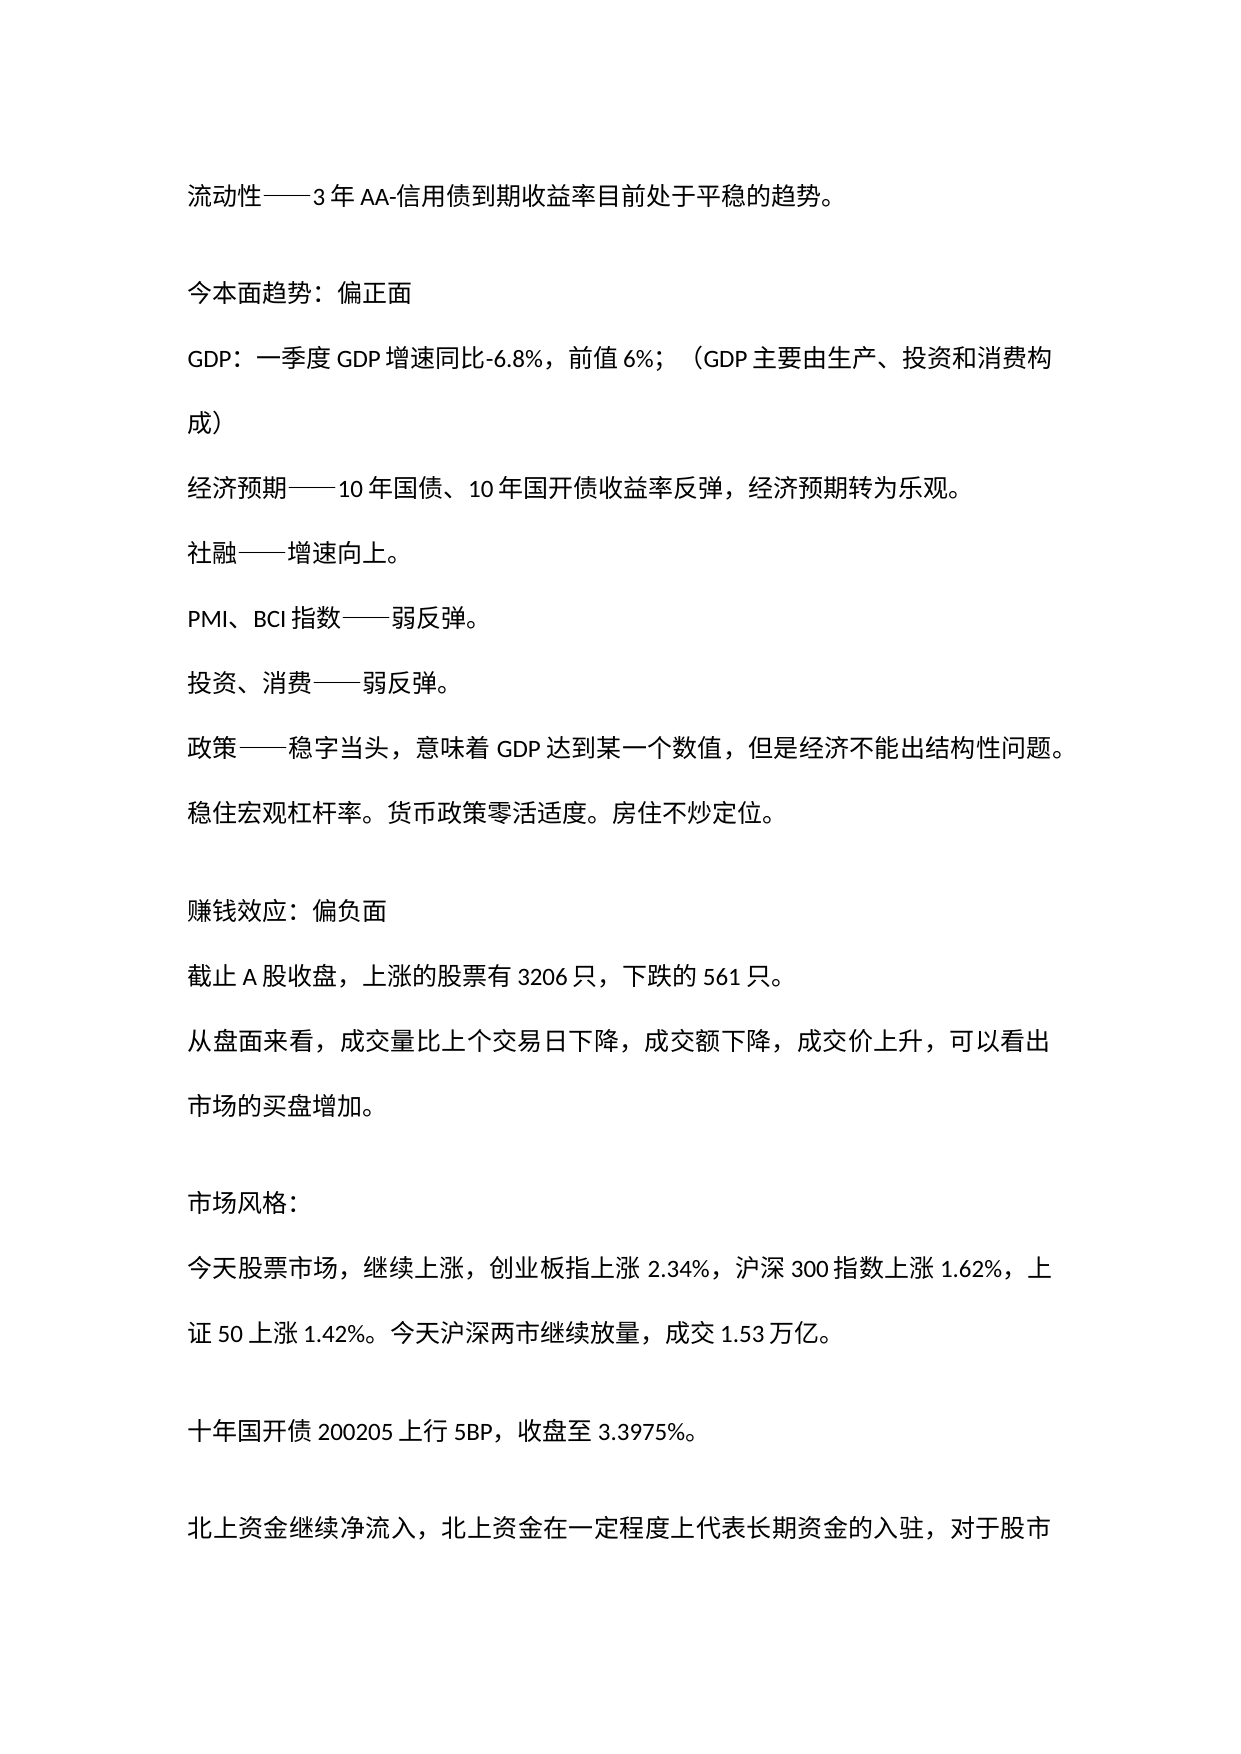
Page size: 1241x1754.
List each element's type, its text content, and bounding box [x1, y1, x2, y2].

text 从盘面来看，成交量比上个交易日下降，成交额下降，成交价上升，可以看出市场的买盘增加。 [187, 1007, 1053, 1137]
text 投资、消费——弱反弹。 [187, 649, 1053, 714]
text 截止A股收盘，上涨的股票有3206只，下跌的561只。 [187, 942, 1053, 1007]
text PMI、BCI指数——弱反弹。 [187, 584, 1053, 649]
text 经济预期——10年国债、10年国开债收益率反弹，经济预期转为乐观。 [187, 454, 1053, 519]
text 流动性——3年AA-信用债到期收益率目前处于平稳的趋势。 [187, 162, 1053, 227]
text 十年国开债200205上行5BP，收盘至3.3975%。 [187, 1397, 1053, 1462]
text 今天股票市场，继续上涨，创业板指上涨2.34%，沪深300指数上涨1.62%，上证50上涨1.42%。今天沪深两市继续放量，成交1.53万亿。 [187, 1234, 1053, 1364]
text 政策——稳字当头，意味着GDP达到某一个数值，但是经济不能出结构性问题。稳住宏观杠杆率。货币政策零活适度。房住不炒定位。 [187, 714, 1053, 844]
text 市场风格： [187, 1169, 1053, 1234]
text 赚钱效应：偏负面 [187, 877, 1053, 942]
text 社融——增速向上。 [187, 519, 1053, 584]
text 今本面趋势：偏正面 [187, 259, 1053, 324]
text GDP：一季度GDP增速同比-6.8%，前值6%；（GDP主要由生产、投资和消费构成） [187, 324, 1053, 454]
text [187, 1494, 1053, 1559]
